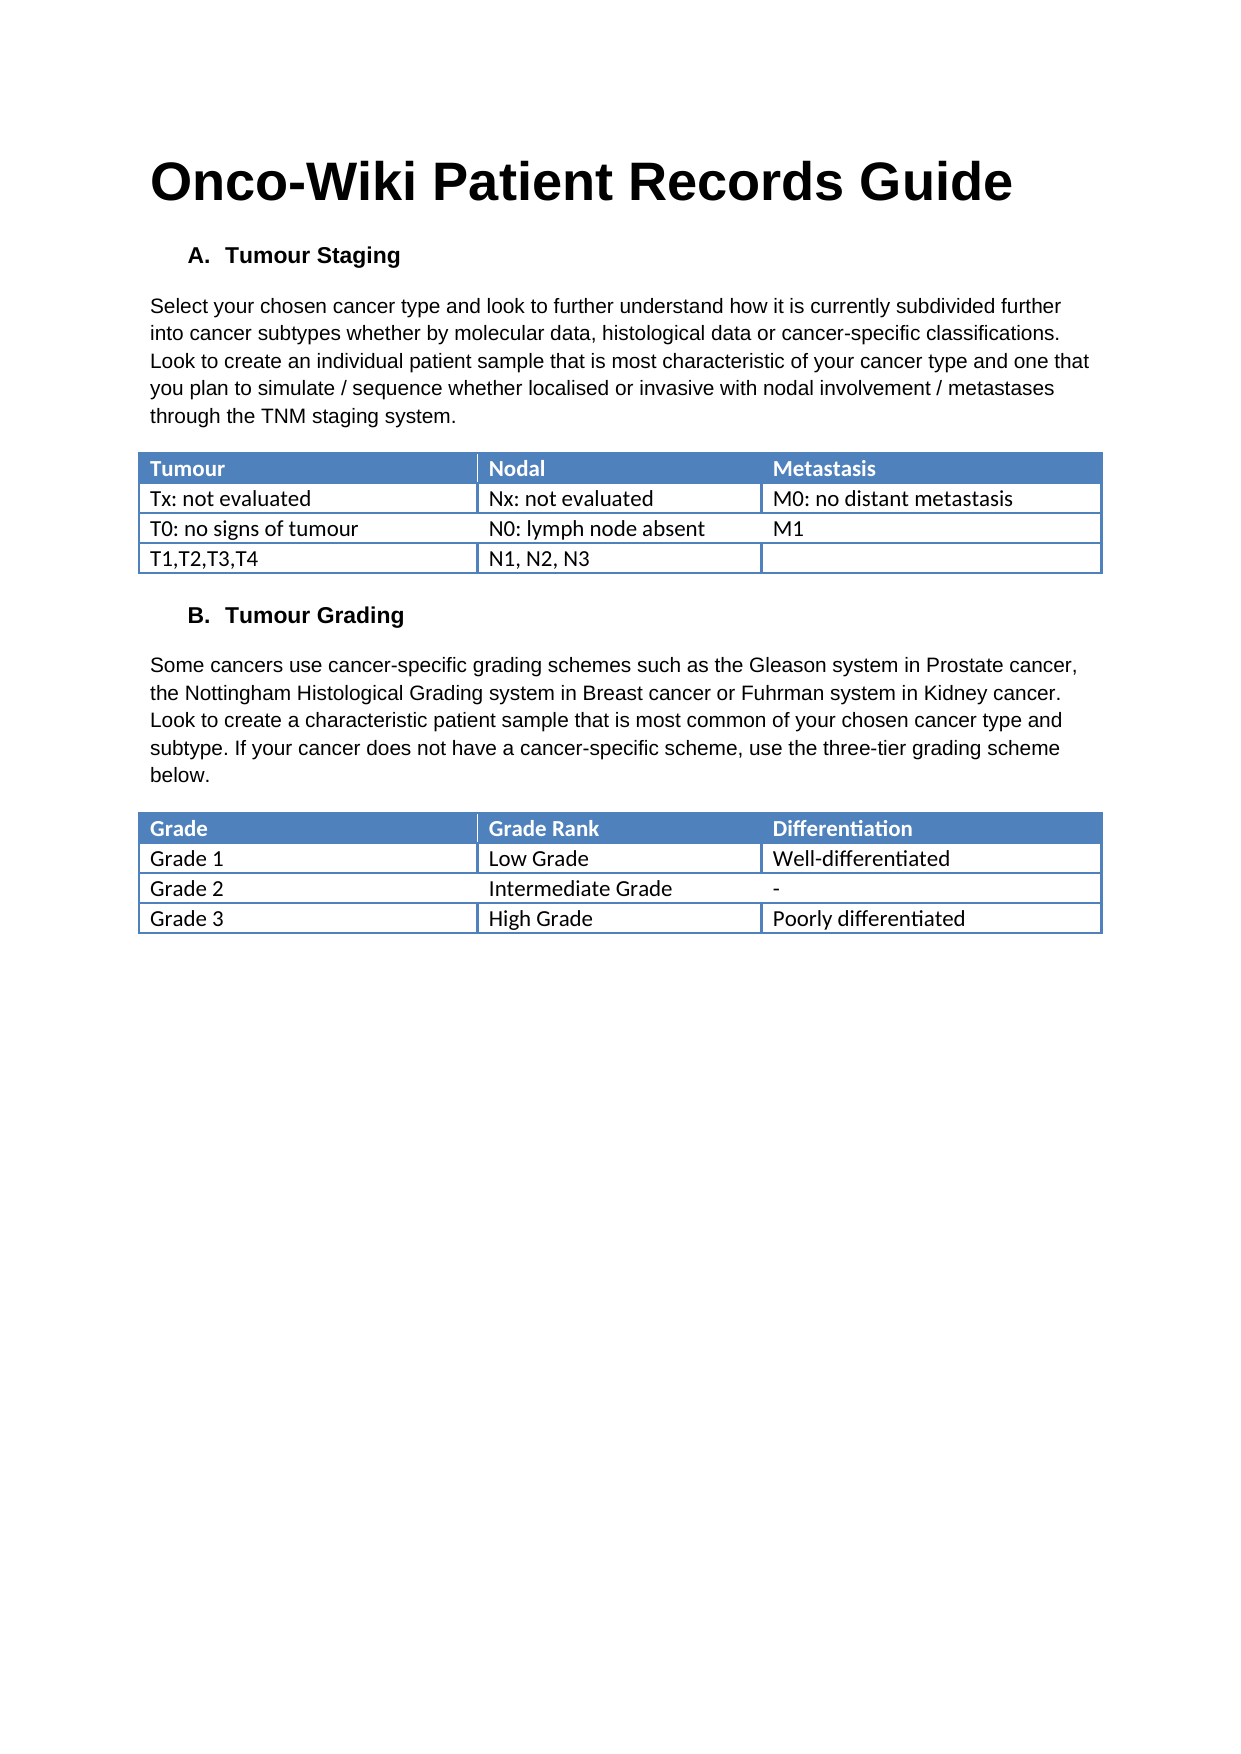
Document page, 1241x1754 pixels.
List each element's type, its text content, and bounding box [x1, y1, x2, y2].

table_cell Nx: not evaluated [479, 484, 760, 512]
table_cell Well-differentiated [763, 844, 1100, 872]
table_cell Grade 2 [140, 874, 477, 902]
table_cell Low Grade [479, 844, 760, 872]
table_cell M1 [761, 514, 1100, 542]
text Onco-Wiki Patient Records Guide [150, 150, 1090, 212]
table_cell Intermediate Grade [478, 874, 761, 902]
text Select your chosen cancer type and look to further understand how it is currently subdivided further into cancer subtypes whether by molecular data, histological data or cancer-specific classifications. Look to create an individual patient sample that is most characteristic of your cancer type and one that you plan to simulate / sequence whether localised or invasive with nodal involvement / metastases through the TNM staging system. [150, 293, 1090, 427]
table_cell T0: no signs of tumour [140, 514, 477, 542]
table_cell High Grade [479, 904, 760, 932]
table_cell M0: no distant metastasis [763, 484, 1100, 512]
table_header Grade [140, 814, 477, 842]
table_header Metastasis [761, 454, 1100, 482]
table_cell Poorly differentiated [763, 904, 1100, 932]
list Tumour Staging [187, 242, 1090, 269]
table_header Tumour [140, 454, 477, 482]
list Tumour Grading [187, 602, 1090, 629]
table_header Differentiation [761, 814, 1100, 842]
table_cell - [761, 874, 1100, 902]
table_cell N1, N2, N3 [479, 544, 760, 572]
table_header Nodal [478, 454, 761, 482]
table_cell [763, 544, 1100, 572]
table_header Grade Rank [478, 814, 761, 842]
table_cell T1,T2,T3,T4 [140, 544, 476, 572]
table_cell N0: lymph node absent [478, 514, 761, 542]
table_cell Grade 3 [140, 904, 476, 932]
text Some cancers use cancer-specific grading schemes such as the Gleason system in Prostate cancer, the Nottingham Histological Grading system in Breast cancer or Fuhrman system in Kidney cancer. Look to create a characteristic patient sample that is most common of your chosen cancer type and subtype. If your cancer does not have a cancer-specific scheme, use the three-tier grading scheme below. [150, 653, 1090, 787]
table_cell Grade 1 [140, 844, 476, 872]
table_cell Tx: not evaluated [140, 484, 476, 512]
